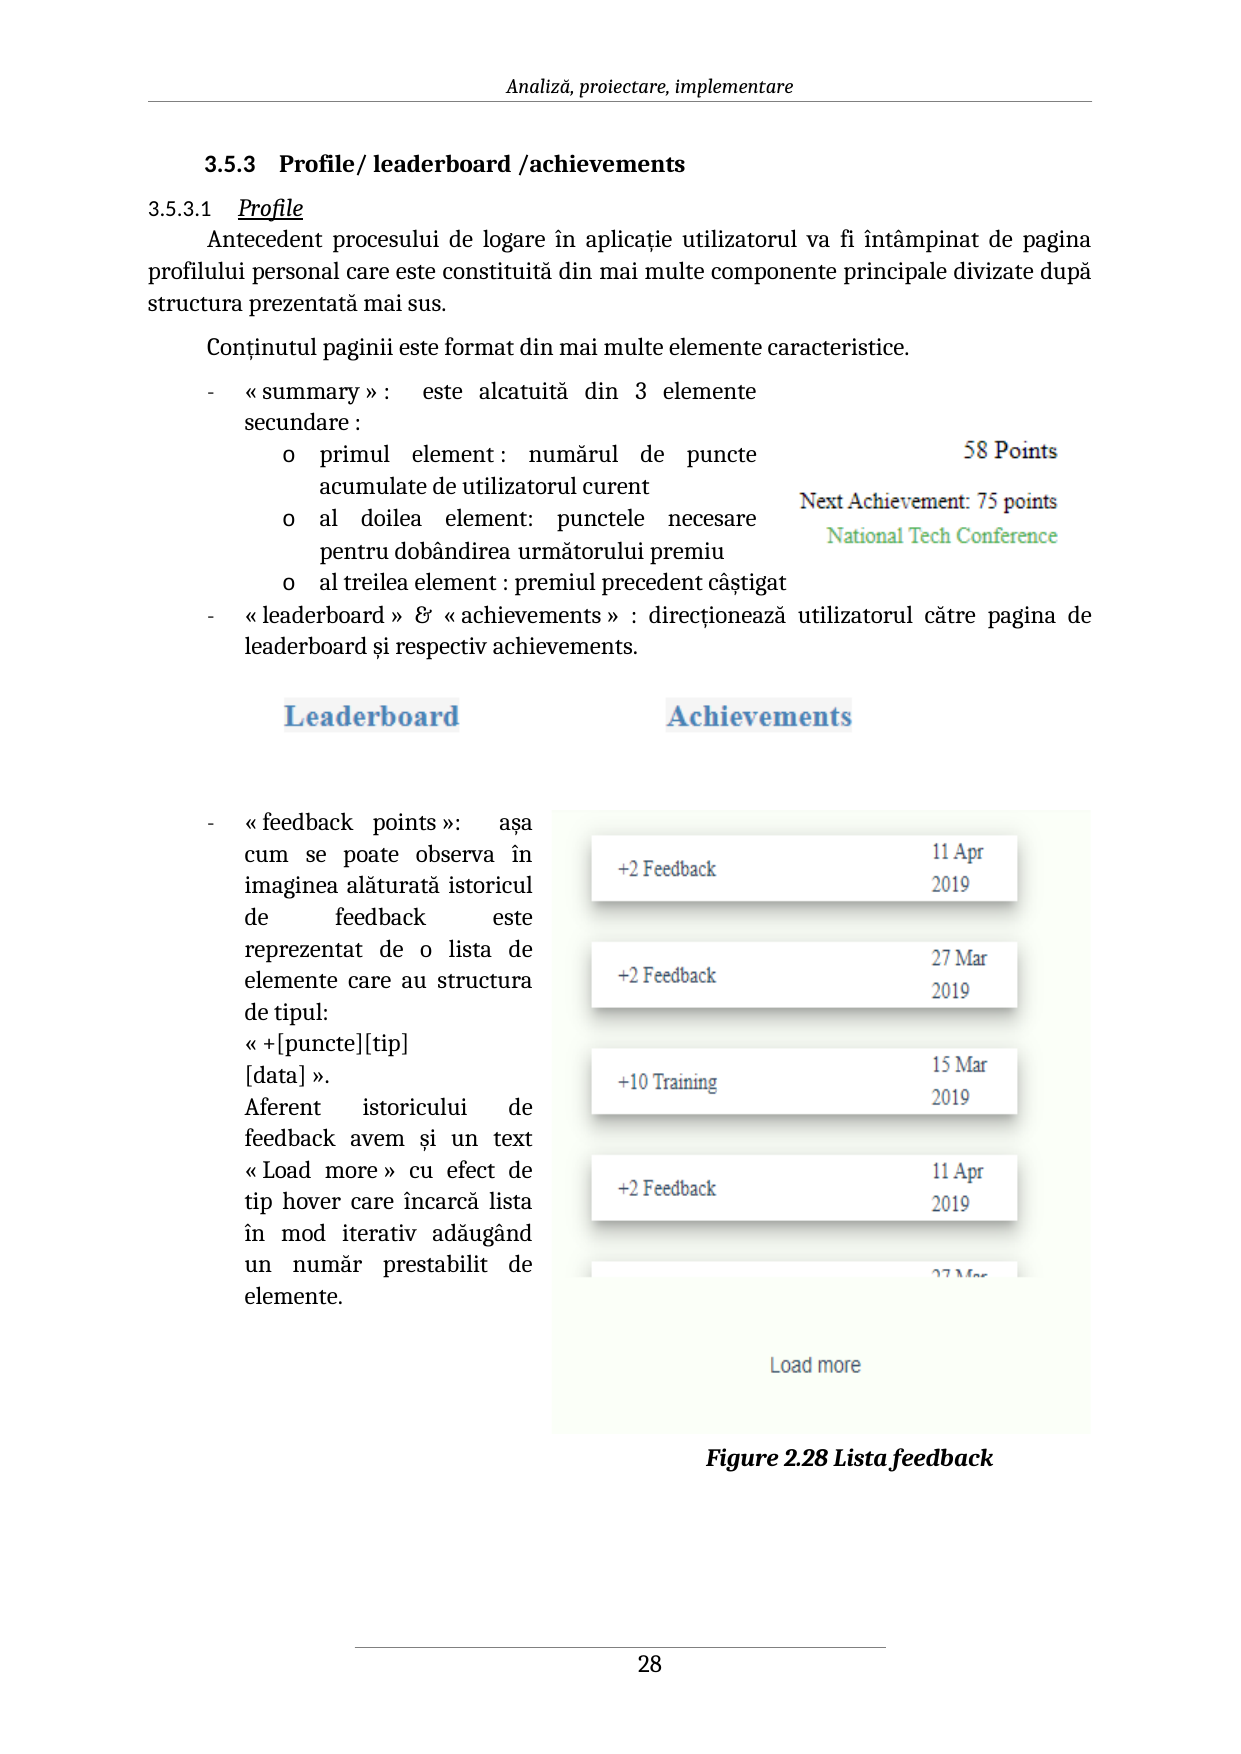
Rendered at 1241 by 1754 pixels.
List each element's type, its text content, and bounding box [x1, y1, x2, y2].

list primul element : numărul de puncte acumulate de utilizatorul curent [282, 440, 1092, 501]
list « +[puncte][tip] [data] ». [244, 1029, 551, 1089]
picture [551, 810, 1091, 1434]
list « summary » : este alcatuită din 3 elemente secundare : [207, 377, 1092, 437]
list Aferent istoricului de feedback avem și un text « Load more » cu efect de tip hover care încarcă lista în mod iterativ adăugând un număr prestabilit de elemente. [244, 1092, 551, 1311]
list al treilea element : premiul precedent câștigat [282, 568, 1092, 598]
list al doilea element: punctele necesare pentru dobândirea următorului premiu [282, 503, 1092, 565]
list « leaderboard » & « achievements » : direcționează utilizatorul către pagina de leaderboard și respectiv achievements. [207, 601, 1092, 661]
subtitle Profile/ leaderboard /achievements [204, 148, 1092, 178]
text Conținutul paginii este format din mai multe elemente caracteristice. [148, 332, 1092, 361]
subtitle Profile [148, 194, 1092, 222]
picture [250, 682, 885, 750]
list « feedback points »: așa cum se poate observa în imaginea alăturată istoricul de feedback este reprezentat de o lista de elemente care au structura de tipul: [207, 808, 1092, 1026]
text Antecedent procesului de logare în aplicație utilizatorul va fi întâmpinat de pagina profilului personal care este constituită din mai multe componente principale divizate după structura prezentată mai sus. [148, 225, 1092, 317]
